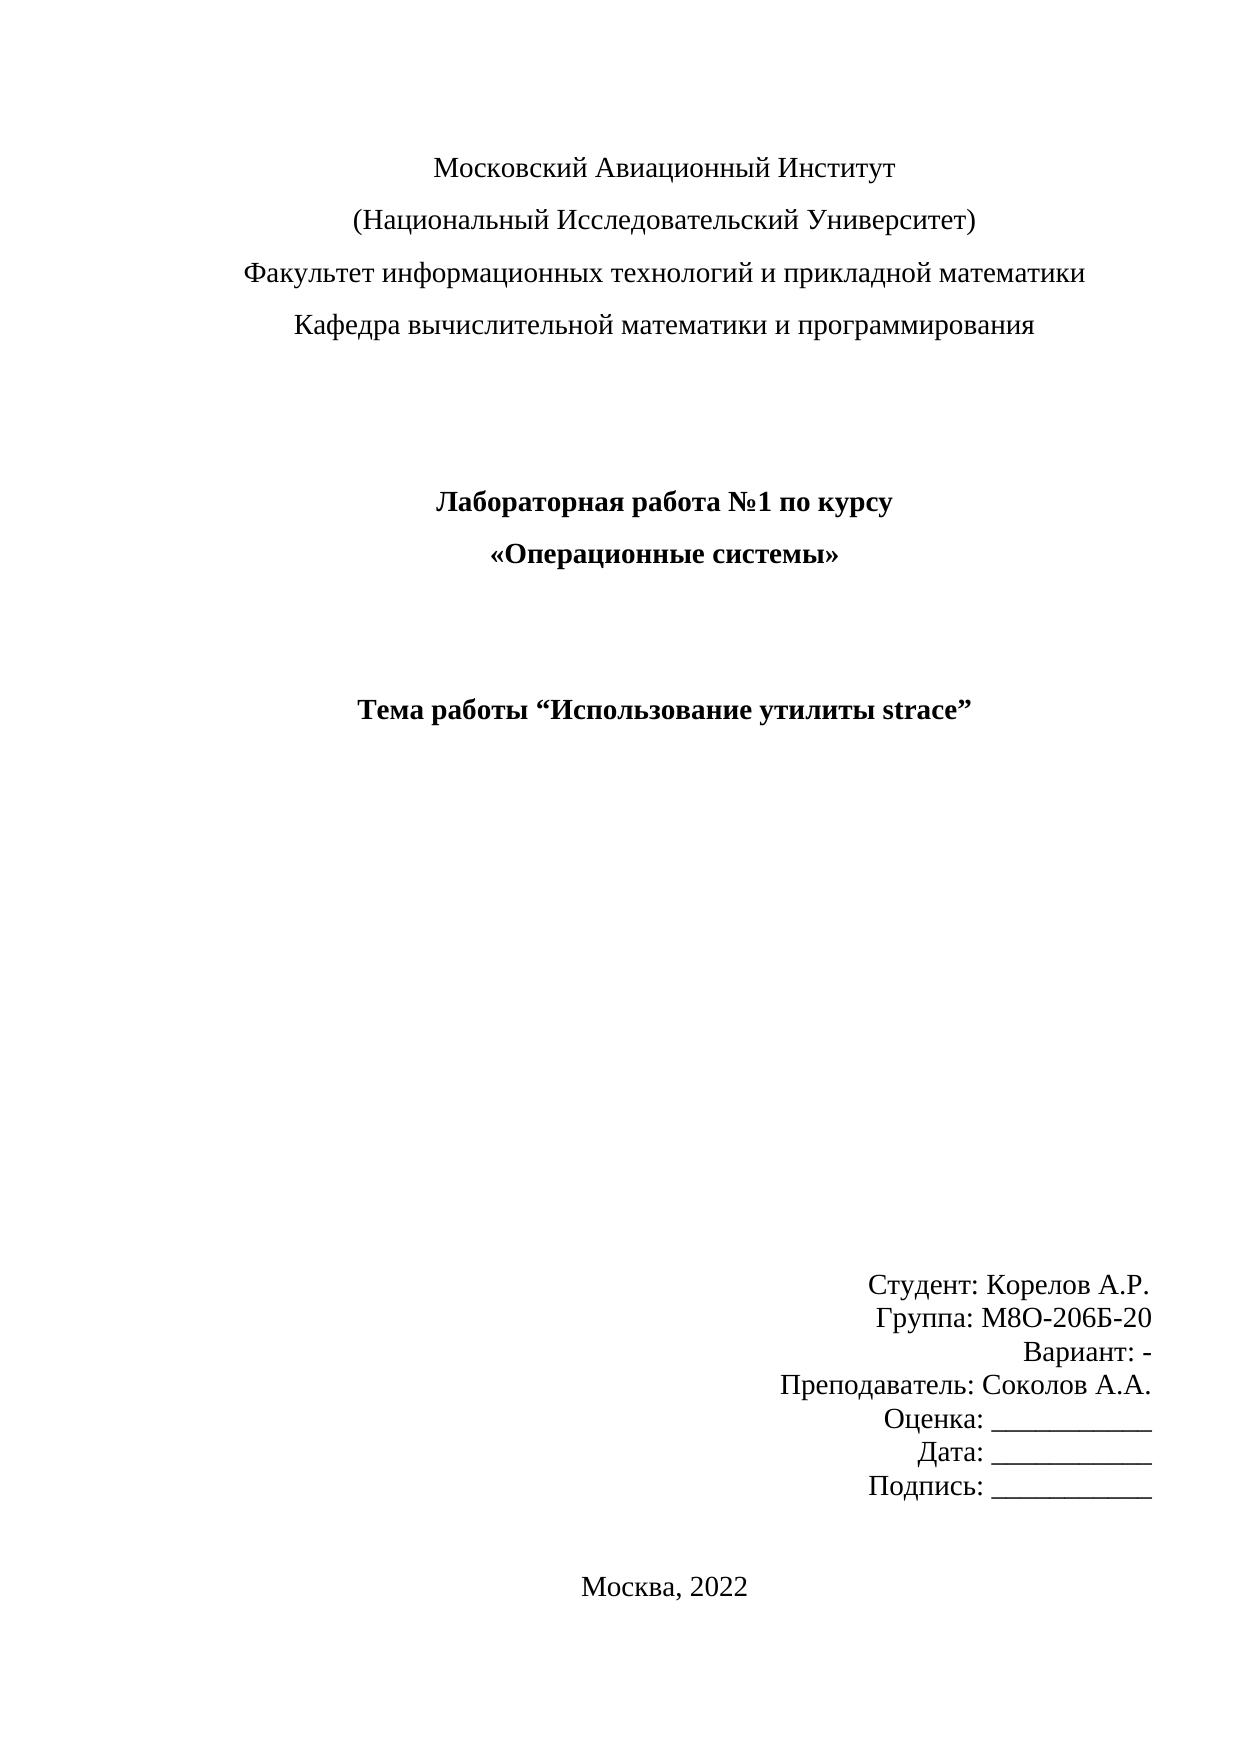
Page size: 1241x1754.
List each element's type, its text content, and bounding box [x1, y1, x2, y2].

text Кафедра вычислительной математики и программирования [177, 307, 1152, 340]
text Преподаватель: Соколов А.А. [177, 1367, 1152, 1401]
text Москва, 2022 [177, 1569, 1152, 1602]
text «Операционные системы» [177, 536, 1152, 569]
text Студент: Корелов А.Р. [552, 1267, 1152, 1300]
text (Национальный Исследовательский Университет) [177, 202, 1152, 236]
text Московский Авиационный Институт [177, 150, 1152, 184]
text Подпись: ___________ [177, 1468, 1152, 1502]
text Тема работы “Использование утилиты strace” [177, 692, 1152, 726]
text Дата: ___________ [177, 1434, 1152, 1468]
text Вариант: - [767, 1334, 1152, 1367]
text Группа: М8О-206Б-20 [767, 1300, 1152, 1334]
text Лабораторная работа №1 по курсу [177, 484, 1152, 517]
text Факультет информационных технологий и прикладной математики [177, 255, 1152, 288]
text Оценка: ___________ [177, 1401, 1152, 1434]
